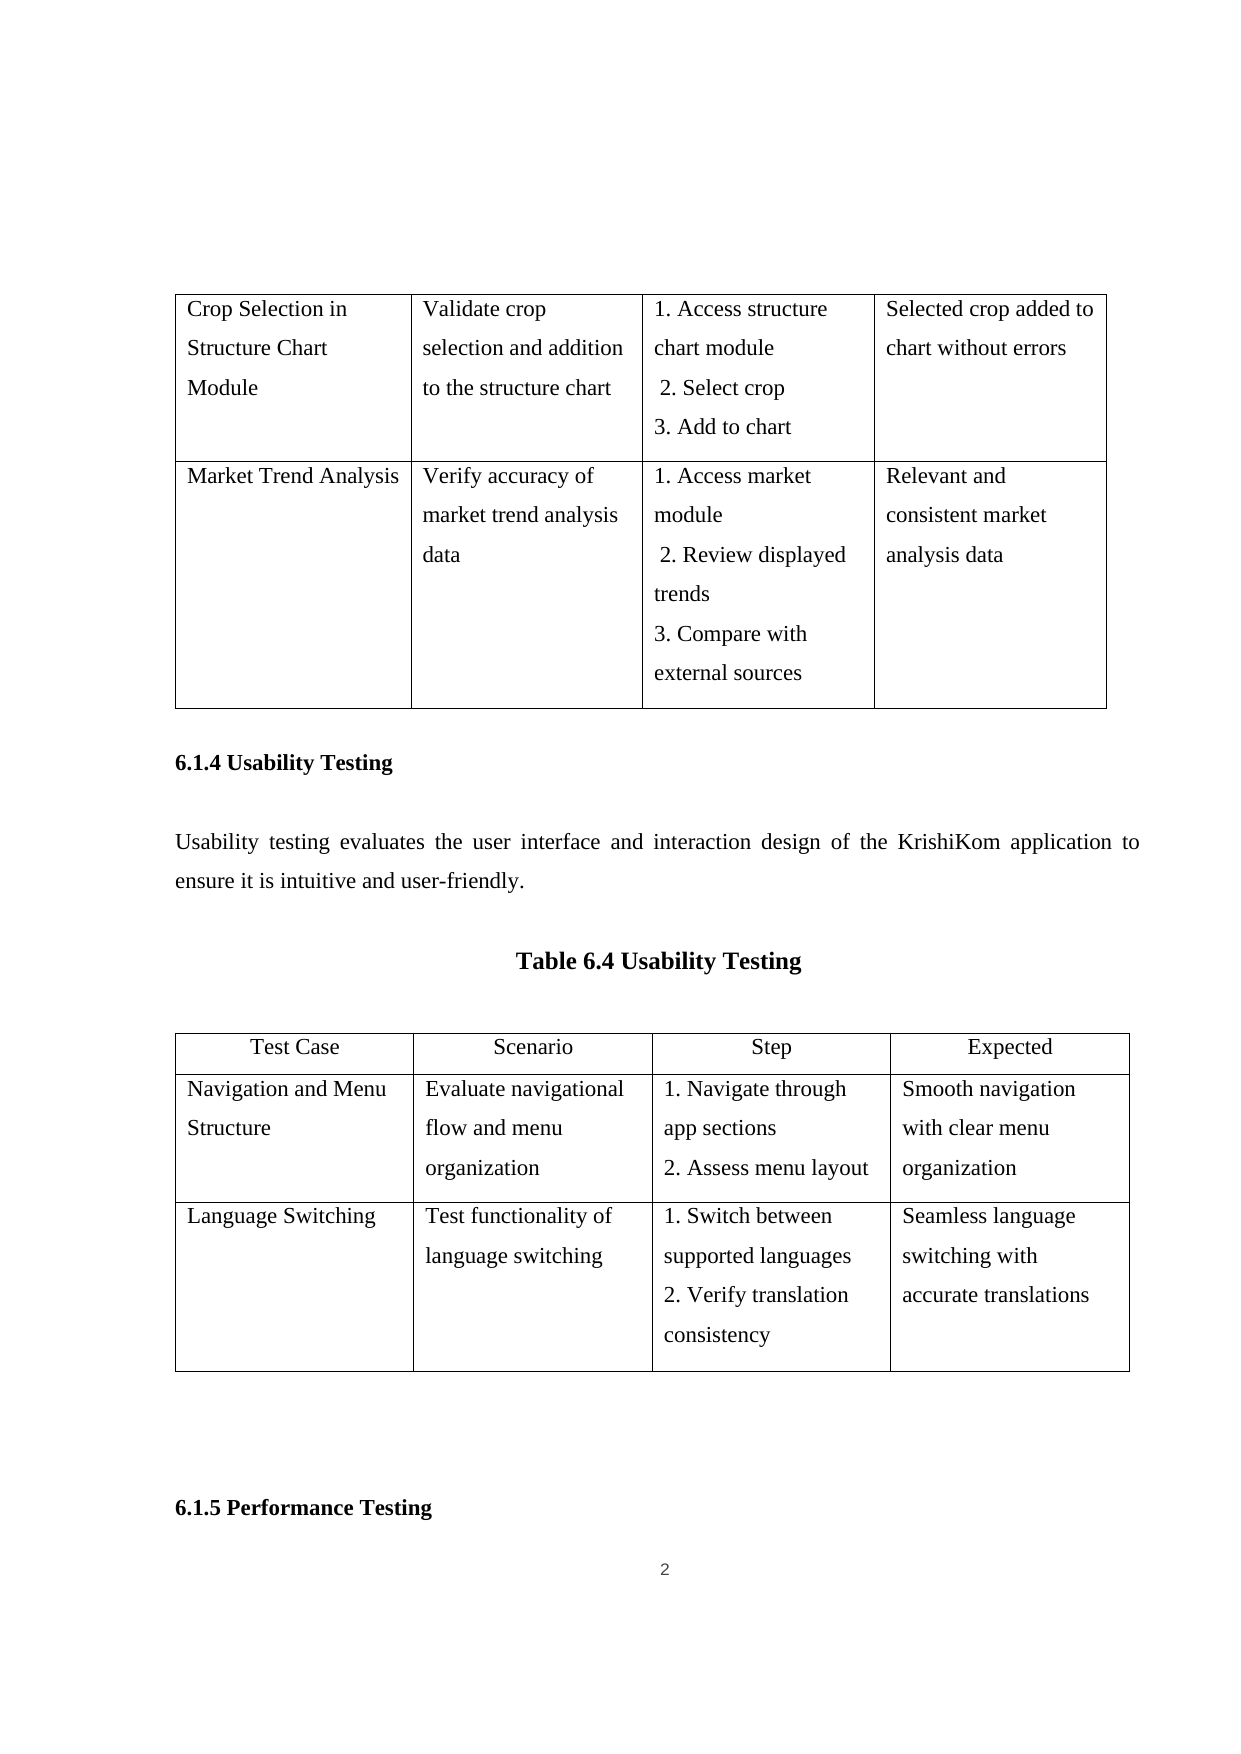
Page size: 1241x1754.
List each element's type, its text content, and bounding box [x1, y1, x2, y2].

table_header Test Case [176, 1034, 413, 1073]
table_header Expected [891, 1034, 1129, 1073]
table_cell Validate crop selection and addition to the structure chart [412, 295, 642, 461]
table_cell 1. Access structure chart module 2. Select crop 3. Add to chart [643, 295, 874, 461]
table_header Step [653, 1034, 890, 1073]
table_cell Smooth navigation with clear menu organization [891, 1075, 1129, 1202]
list 6.1.5 Performance Testing [175, 1494, 1142, 1520]
table_cell Crop Selection in Structure Chart Module [176, 295, 411, 461]
table_cell Relevant and consistent market analysis data [875, 462, 1106, 708]
list Table 6.4 Usability Testing [175, 946, 1142, 975]
table_cell Market Trend Analysis [176, 462, 411, 708]
table_cell Verify accuracy of market trend analysis data [412, 462, 642, 708]
table_cell Test functionality of language switching [414, 1203, 652, 1371]
table_cell Navigation and Menu Structure [176, 1075, 413, 1202]
table_cell Evaluate navigational flow and menu organization [414, 1075, 652, 1202]
table_cell 1. Switch between supported languages 2. Verify translation consistency [653, 1203, 890, 1371]
table_cell Seamless language switching with accurate translations [891, 1203, 1129, 1371]
table_header Scenario [414, 1034, 652, 1073]
list Usability testing evaluates the user interface and interaction design of the KrishiKom application to ensure it is intuitive and user-friendly. [175, 828, 1142, 893]
table_cell Language Switching [176, 1203, 413, 1371]
table_cell 1. Navigate through app sections 2. Assess menu layout [653, 1075, 890, 1202]
list 6.1.4 Usability Testing [175, 749, 1142, 775]
table_cell Selected crop added to chart without errors [875, 295, 1106, 461]
table_cell 1. Access market module 2. Review displayed trends 3. Compare with external sources [643, 462, 874, 708]
